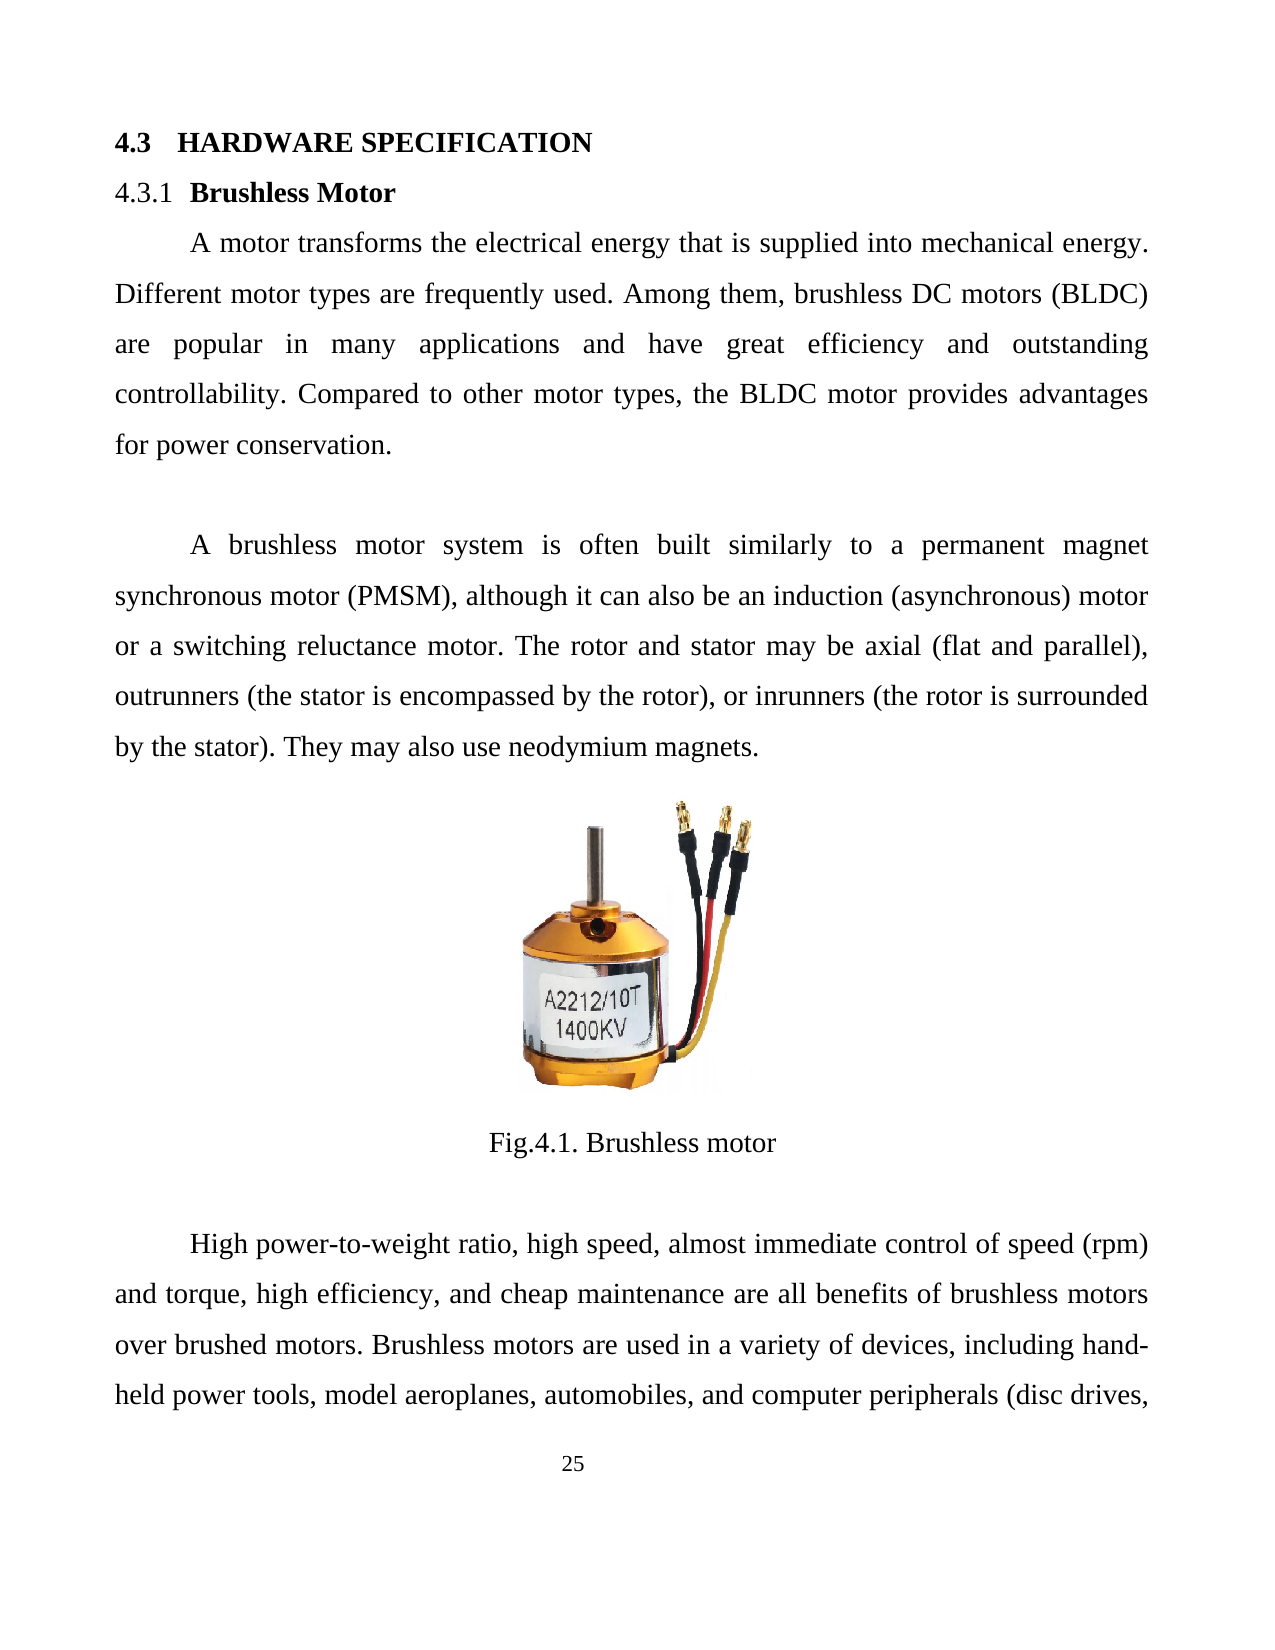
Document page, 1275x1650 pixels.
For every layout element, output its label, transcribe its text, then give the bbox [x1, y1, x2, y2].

list HARDWARE SPECIFICATION [114, 125, 1152, 158]
list Fig.4.1. Brushless motor [114, 1126, 1150, 1159]
text A brushless motor system is often built similarly to a permanent magnet synchronous motor (PMSM), although it can also be an induction (asynchronous) motor or a switching reluctance motor. The rotor and stator may be axial (flat and parallel), outrunners (the stator is encompassed by the rotor), or inrunners (the rotor is surrounded by the stator). They may also use neodymium magnets. [114, 527, 1150, 762]
list Brushless Motor [114, 175, 1152, 209]
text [114, 1226, 1150, 1411]
picture [490, 779, 774, 1113]
text A motor transforms the electrical energy that is supplied into mechanical energy. Different motor types are frequently used. Among them, brushless DC motors (BLDC) are popular in many applications and have great efficiency and outstanding controllability. Compared to other motor types, the BLDC motor provides advantages for power conservation. [114, 226, 1150, 460]
